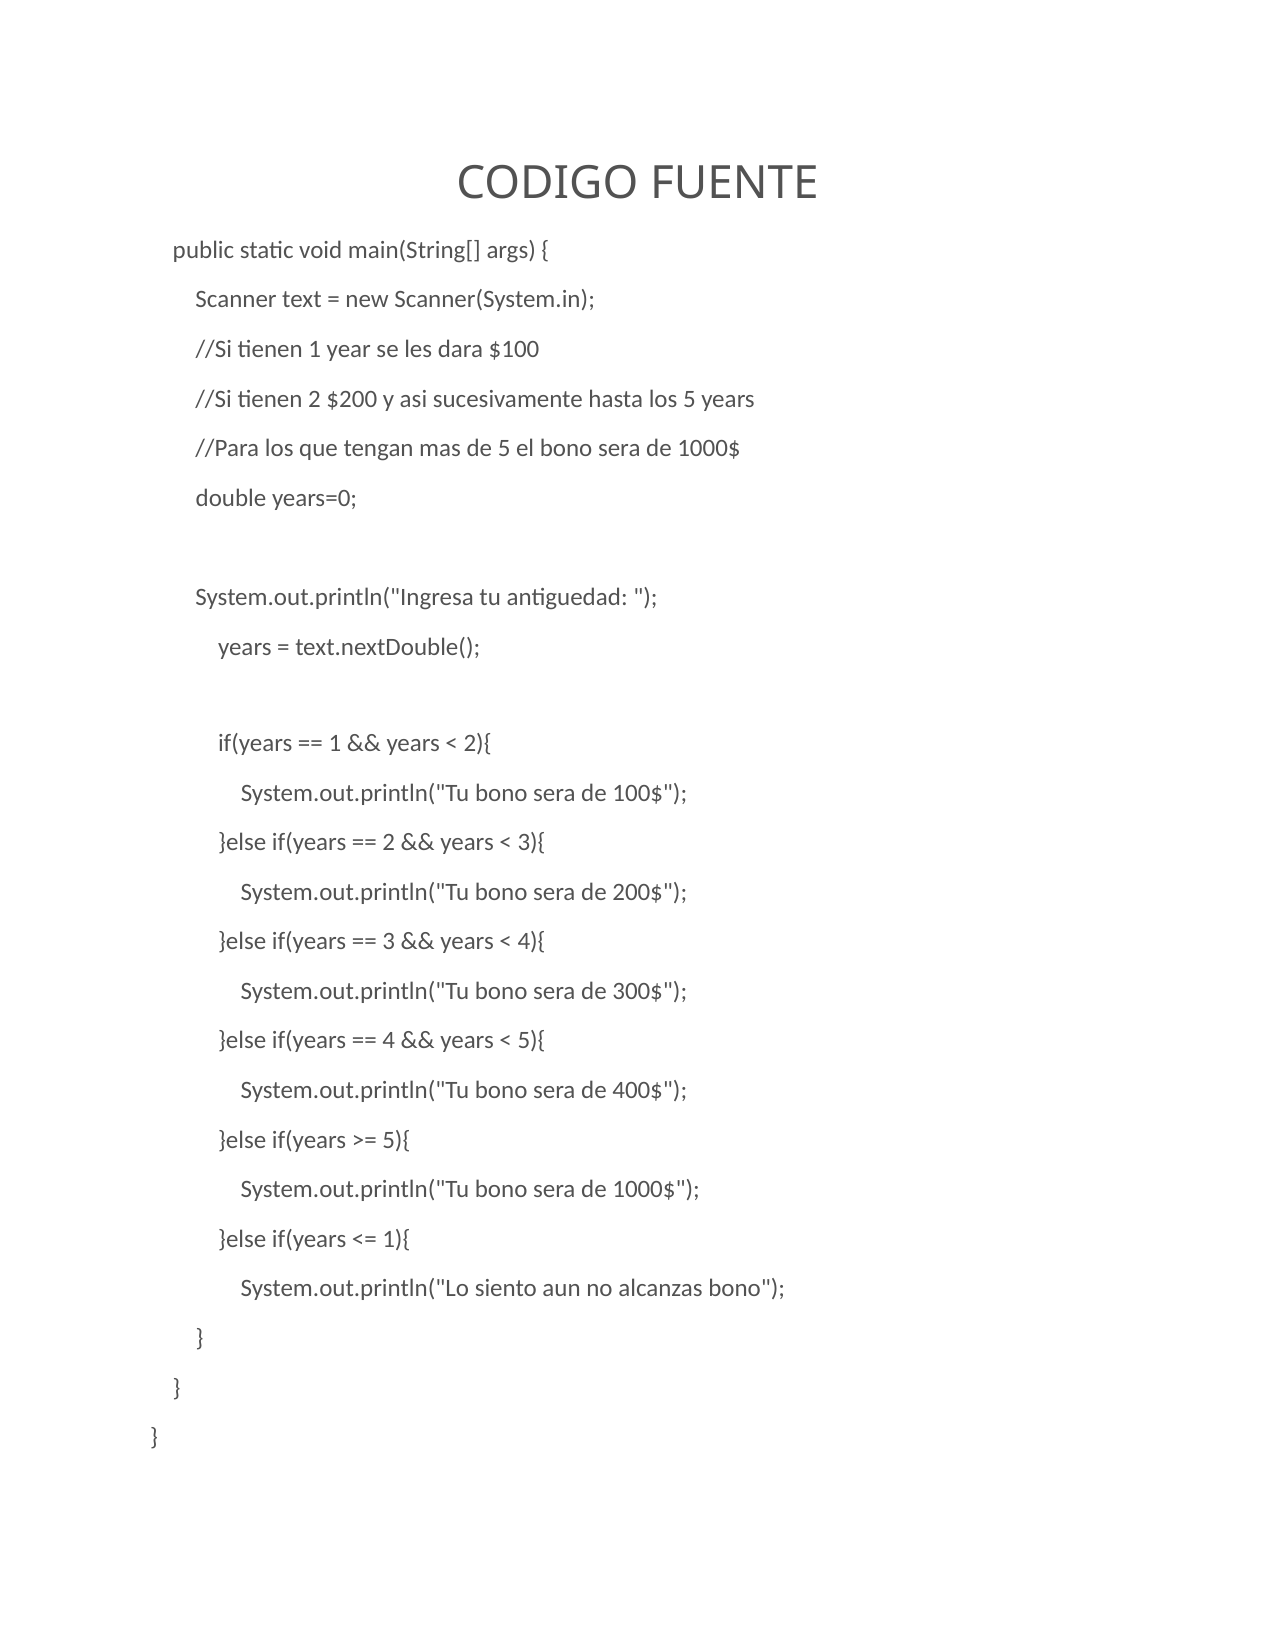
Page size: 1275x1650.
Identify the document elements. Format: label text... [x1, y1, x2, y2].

text System.out.println("Tu bono sera de 1000$"); [150, 1173, 1125, 1204]
text } [150, 1421, 1125, 1452]
text }else if(years == 3 && years < 4){ [150, 925, 1125, 956]
text //Para los que tengan mas de 5 el bono sera de 1000$ [150, 432, 1125, 463]
text System.out.println("Lo siento aun no alcanzas bono"); [150, 1272, 1125, 1303]
text System.out.println("Tu bono sera de 200$"); [150, 876, 1125, 906]
text }else if(years <= 1){ [150, 1223, 1125, 1253]
text System.out.println("Ingresa tu antiguedad: "); [150, 581, 1125, 612]
text } [150, 1322, 1125, 1353]
text CODIGO FUENTE [150, 150, 1125, 212]
text public static void main(String[] args) { [150, 234, 1125, 264]
text years = text.nextDouble(); [150, 631, 1125, 661]
text } [150, 1372, 1125, 1402]
text System.out.println("Tu bono sera de 100$"); [150, 777, 1125, 807]
text }else if(years >= 5){ [150, 1124, 1125, 1154]
text //Si tienen 2 $200 y asi sucesivamente hasta los 5 years [150, 383, 1125, 413]
text Scanner text = new Scanner(System.in); [150, 283, 1125, 314]
text }else if(years == 4 && years < 5){ [150, 1024, 1125, 1055]
text //Si tienen 1 year se les dara $100 [150, 333, 1125, 364]
text double years=0; [150, 482, 1125, 512]
text System.out.println("Tu bono sera de 400$"); [150, 1074, 1125, 1105]
text }else if(years == 2 && years < 3){ [150, 826, 1125, 857]
text if(years == 1 && years < 2){ [150, 727, 1125, 758]
text System.out.println("Tu bono sera de 300$"); [150, 975, 1125, 1006]
